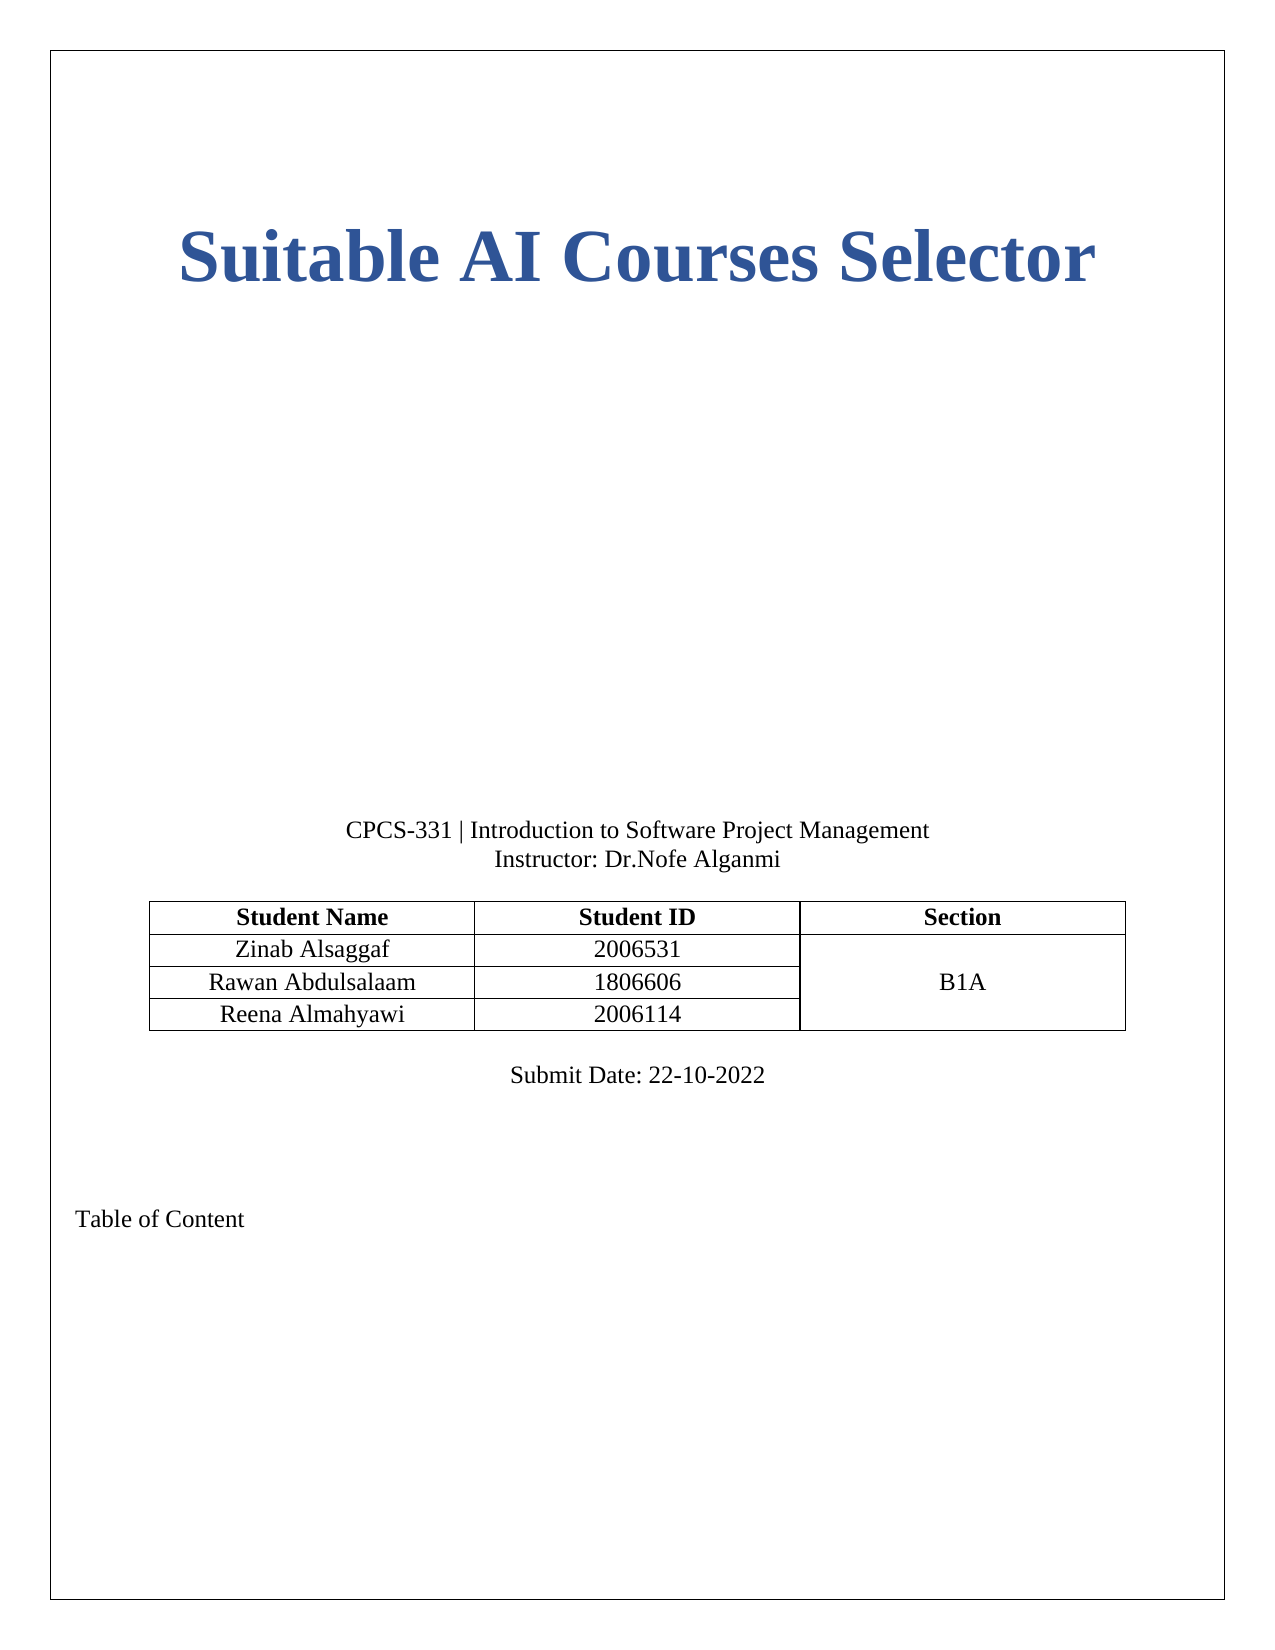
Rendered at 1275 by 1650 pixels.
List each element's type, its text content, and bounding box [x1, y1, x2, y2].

table_cell Reena Almahyawi [150, 999, 474, 1030]
table_cell Rawan Abdulsalaam [150, 967, 474, 998]
table_cell 2006114 [475, 999, 799, 1030]
text CPCS-331 | Introduction to Software Project Management [75, 815, 1200, 844]
table_cell B1A [801, 966, 1125, 998]
subtitle Suitable AI Courses Selector [75, 211, 1200, 297]
text Submit Date: 22-10-2022 [75, 1060, 1200, 1089]
table_cell [801, 998, 1125, 1030]
table_cell 1806606 [475, 967, 799, 998]
table_cell 2006531 [475, 935, 799, 966]
table_header Section [801, 902, 1125, 933]
table_header Student Name [150, 902, 474, 933]
table_cell Zinab Alsaggaf [150, 935, 474, 966]
table_header Student ID [475, 902, 799, 933]
table_cell [801, 935, 1125, 966]
text Instructor: Dr.Nofe Alganmi [75, 844, 1200, 872]
